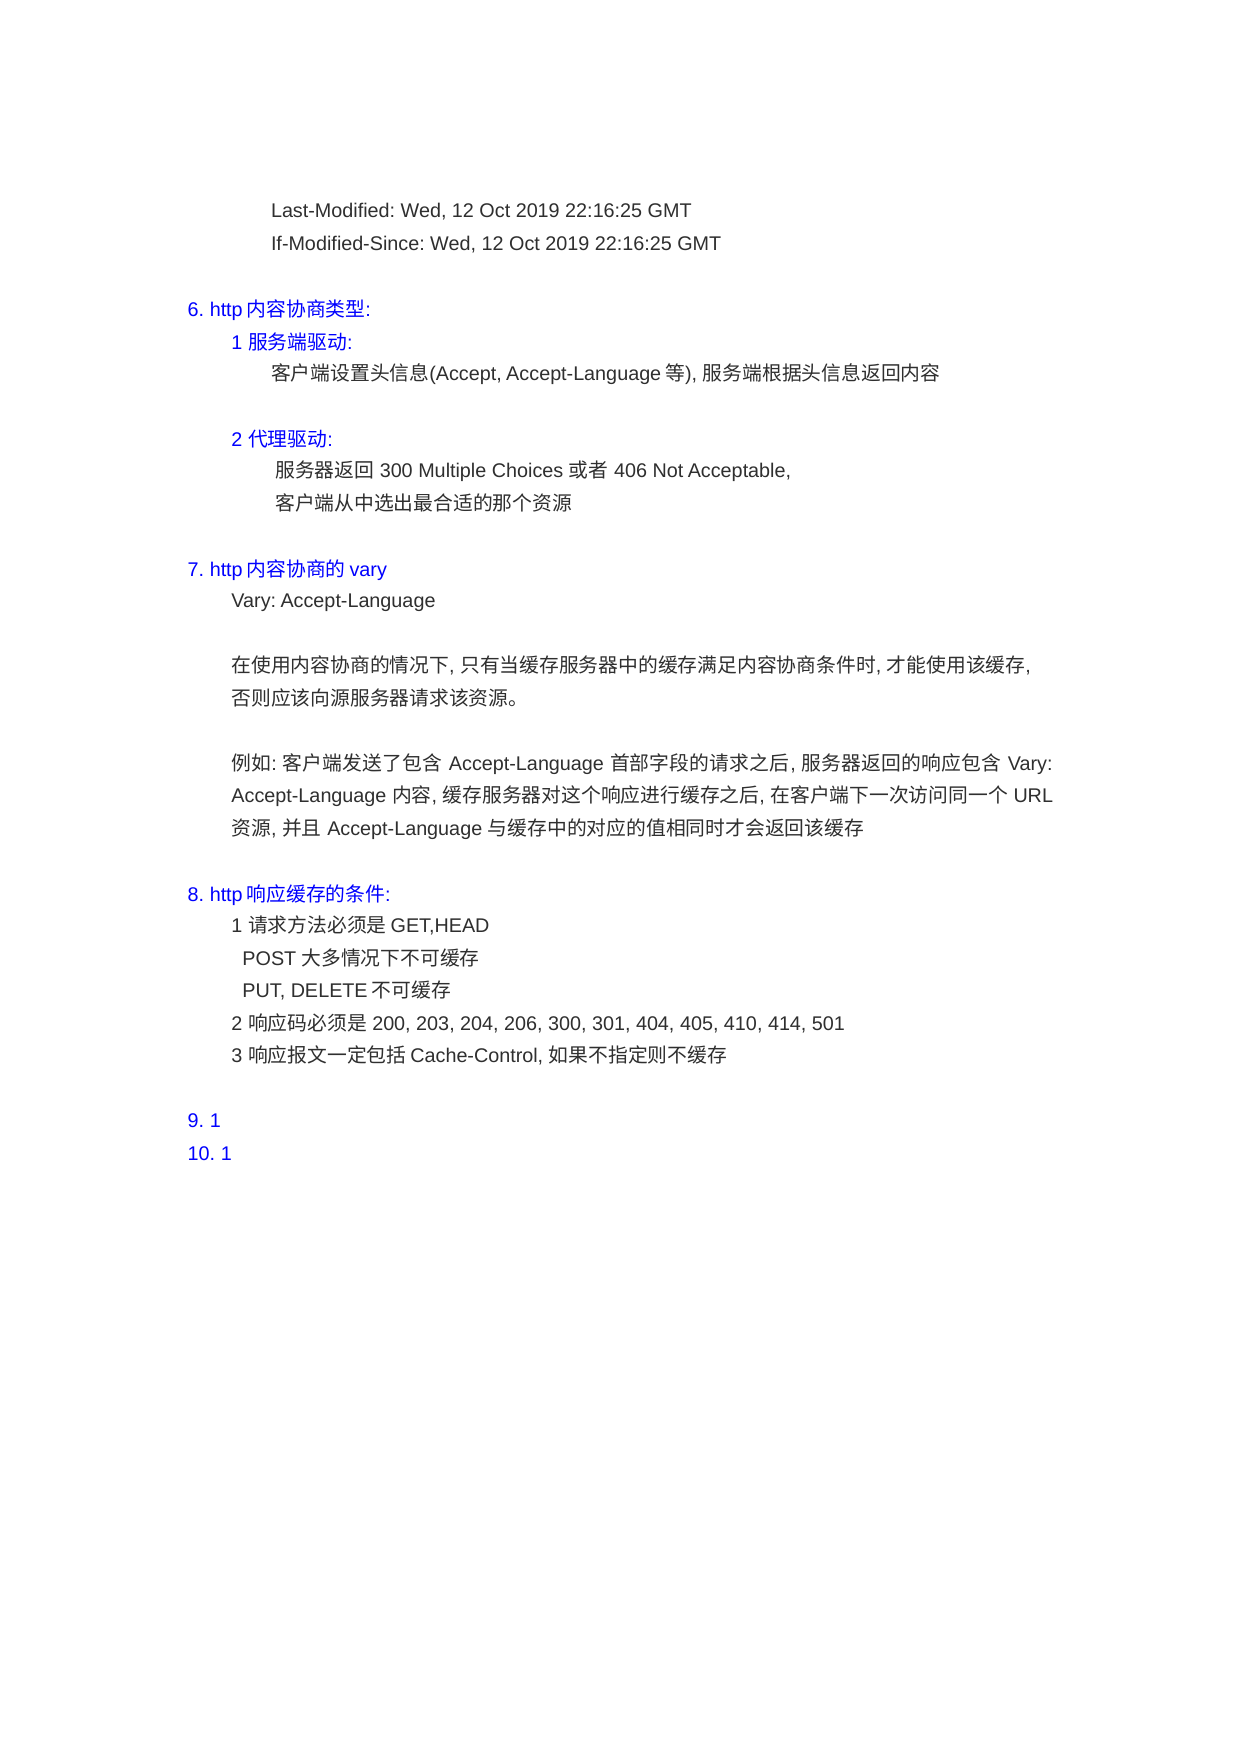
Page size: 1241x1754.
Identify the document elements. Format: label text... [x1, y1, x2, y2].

list PUT, DELETE不可缓存 [231, 974, 1053, 1007]
list 客户端从中选出最合适的那个资源 [231, 487, 1053, 519]
list POST 大多情况下不可缓存 [231, 942, 1053, 974]
list 1 [187, 1137, 1053, 1169]
list Vary: Accept-Language [187, 584, 1053, 617]
list 2 响应码必须是 200, 203, 204, 206, 300, 301, 404, 405, 410, 414, 501 [231, 1007, 1053, 1039]
list 1 服务端驱动: [231, 324, 1053, 357]
list 客户端设置头信息(Accept, Accept-Language等), 服务端根据头信息返回内容 [251, 357, 1053, 389]
list 在使用内容协商的情况下, 只有当缓存服务器中的缓存满足内容协商条件时, 才能使用该缓存, [231, 649, 1053, 682]
list http内容协商的vary [187, 552, 1053, 584]
list 1 [187, 1104, 1053, 1137]
list http内容协商类型: [187, 292, 1053, 324]
list 3 响应报文一定包括Cache-Control, 如果不指定则不缓存 [231, 1039, 1053, 1072]
list Last-Modified: Wed, 12 Oct 2019 22:16:25 GMT [251, 194, 1053, 227]
list 1 请求方法必须是GET,HEAD [231, 909, 1053, 942]
list If-Modified-Since: Wed, 12 Oct 2019 22:16:25 GMT [251, 227, 1053, 259]
list 例如: 客户端发送了包含 Accept-Language 首部字段的请求之后, 服务器返回的响应包含 Vary: Accept-Language 内容, 缓存服务器对这个响应进行缓存之后, 在客户端下一次访问同一个 URL 资源, 并且 Accept-Language 与缓存中的对应的值相同时才会返回该缓存 [231, 747, 1053, 844]
list 否则应该向源服务器请求该资源。 [231, 682, 1053, 714]
list 服务器返回 300 Multiple Choices 或者 406 Not Acceptable, [231, 454, 1053, 487]
list 2 代理驱动: [231, 422, 1053, 454]
list http响应缓存的条件: [187, 877, 1053, 909]
